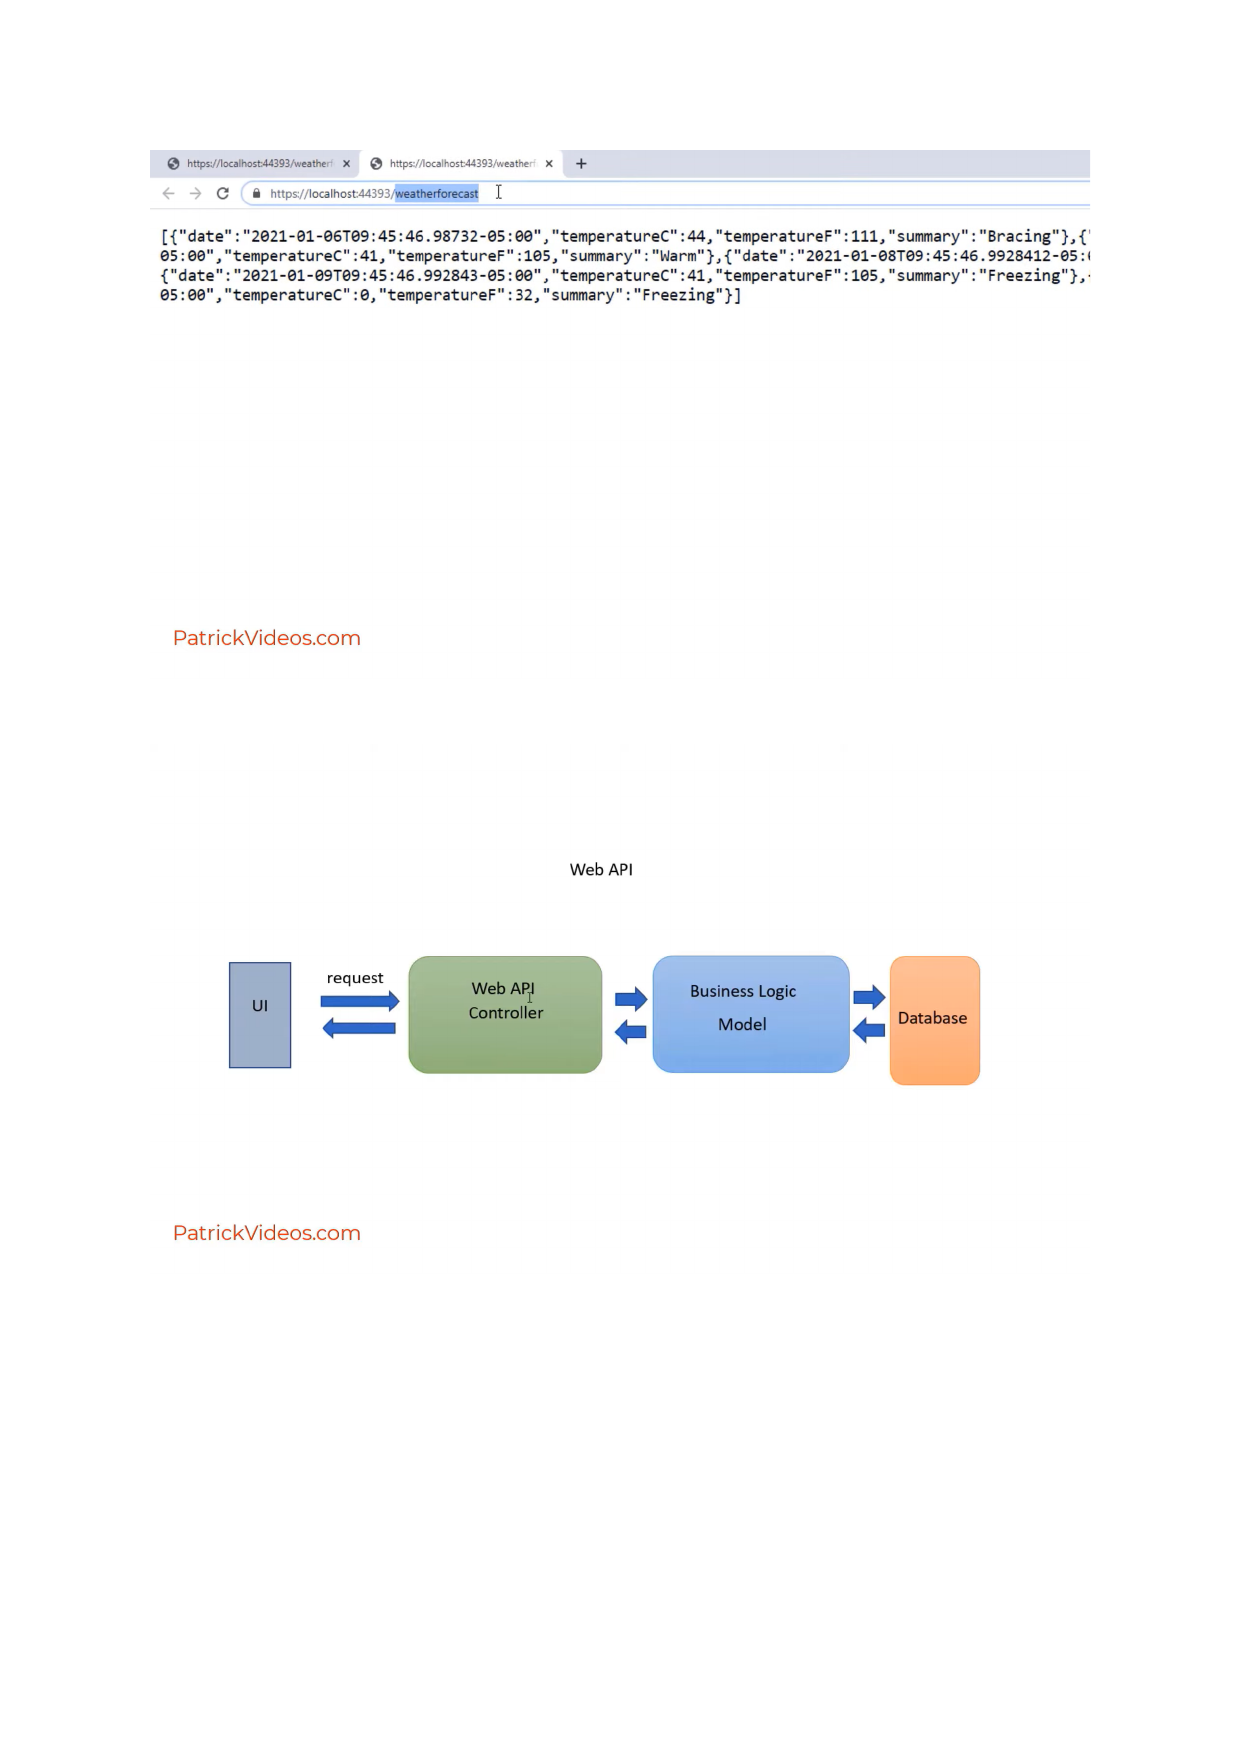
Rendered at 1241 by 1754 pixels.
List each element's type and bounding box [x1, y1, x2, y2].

picture [150, 744, 1091, 1274]
picture [150, 150, 1091, 679]
